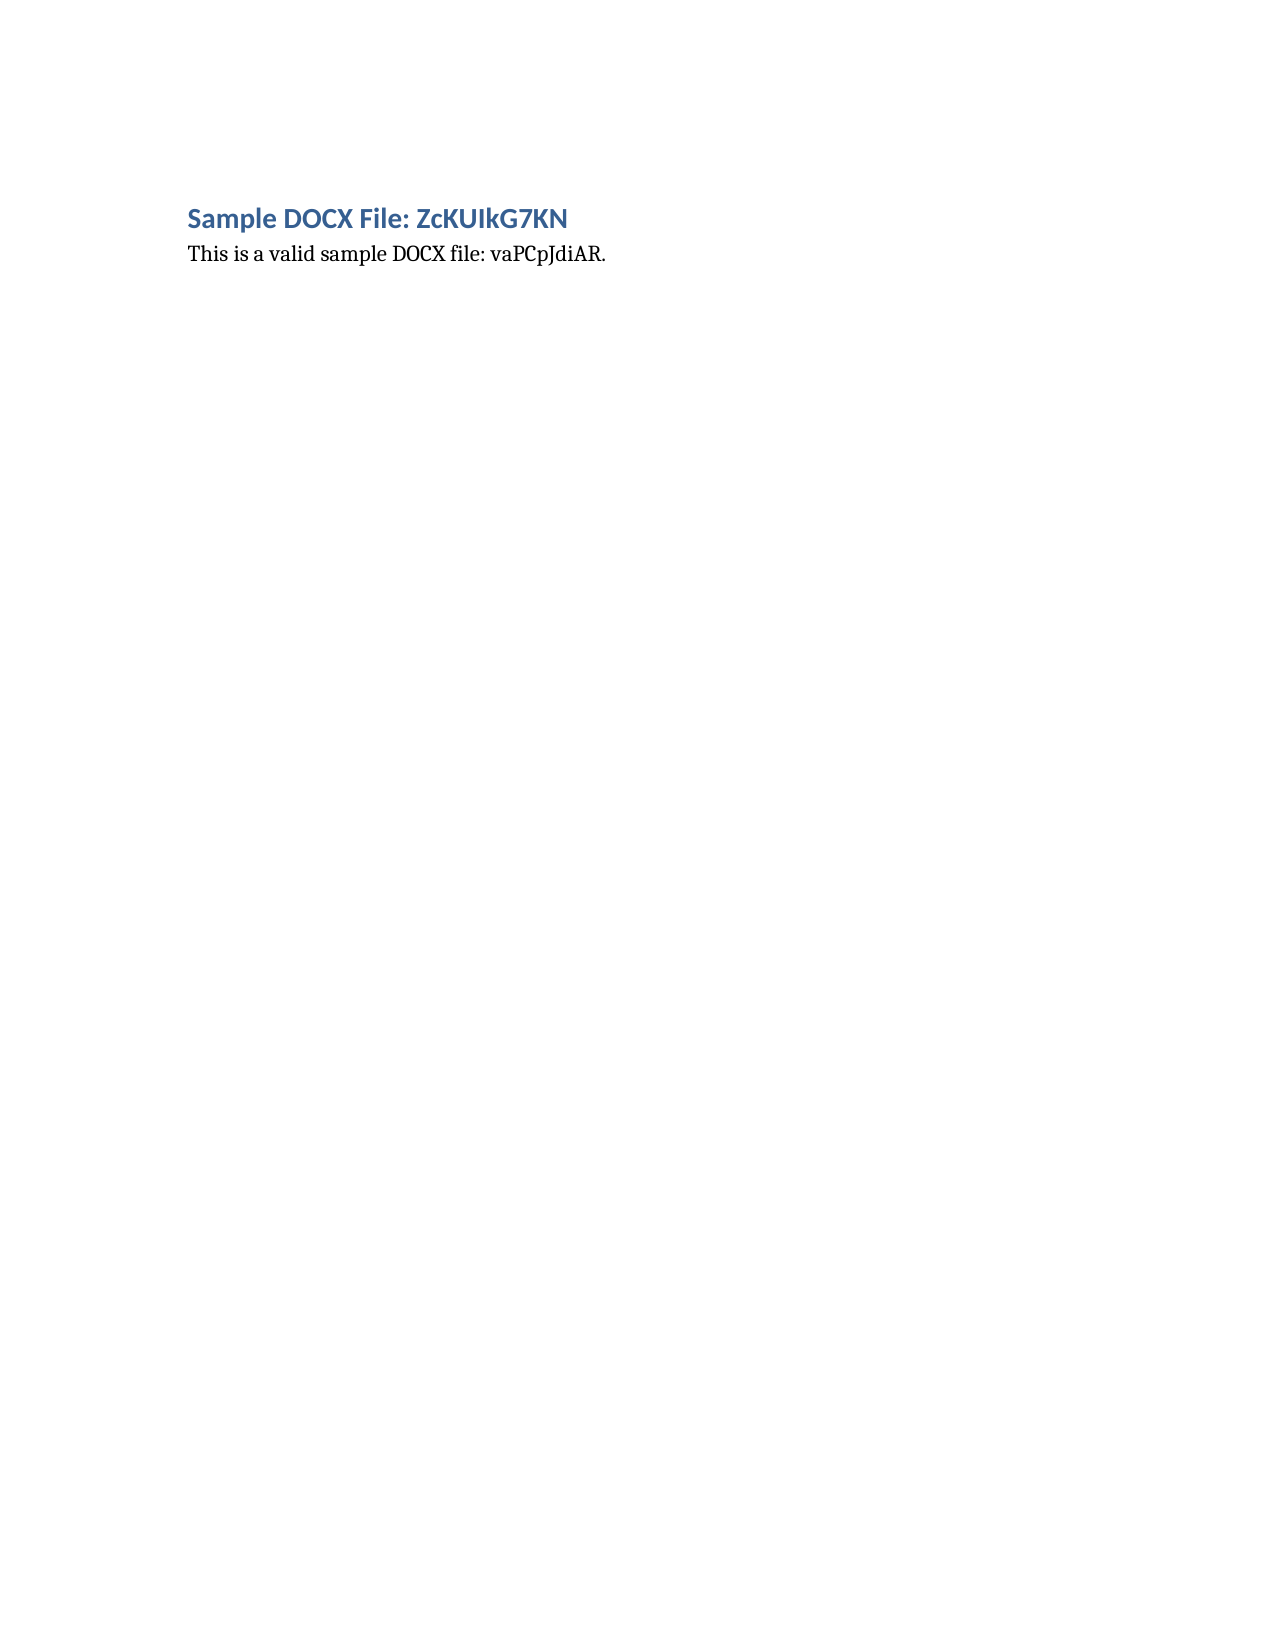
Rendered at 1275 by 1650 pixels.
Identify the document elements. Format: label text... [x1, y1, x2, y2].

subtitle Sample DOCX File: ZcKUIkG7KN [187, 200, 1087, 236]
text This is a valid sample DOCX file: vaPCpJdiAR. [187, 241, 1087, 267]
